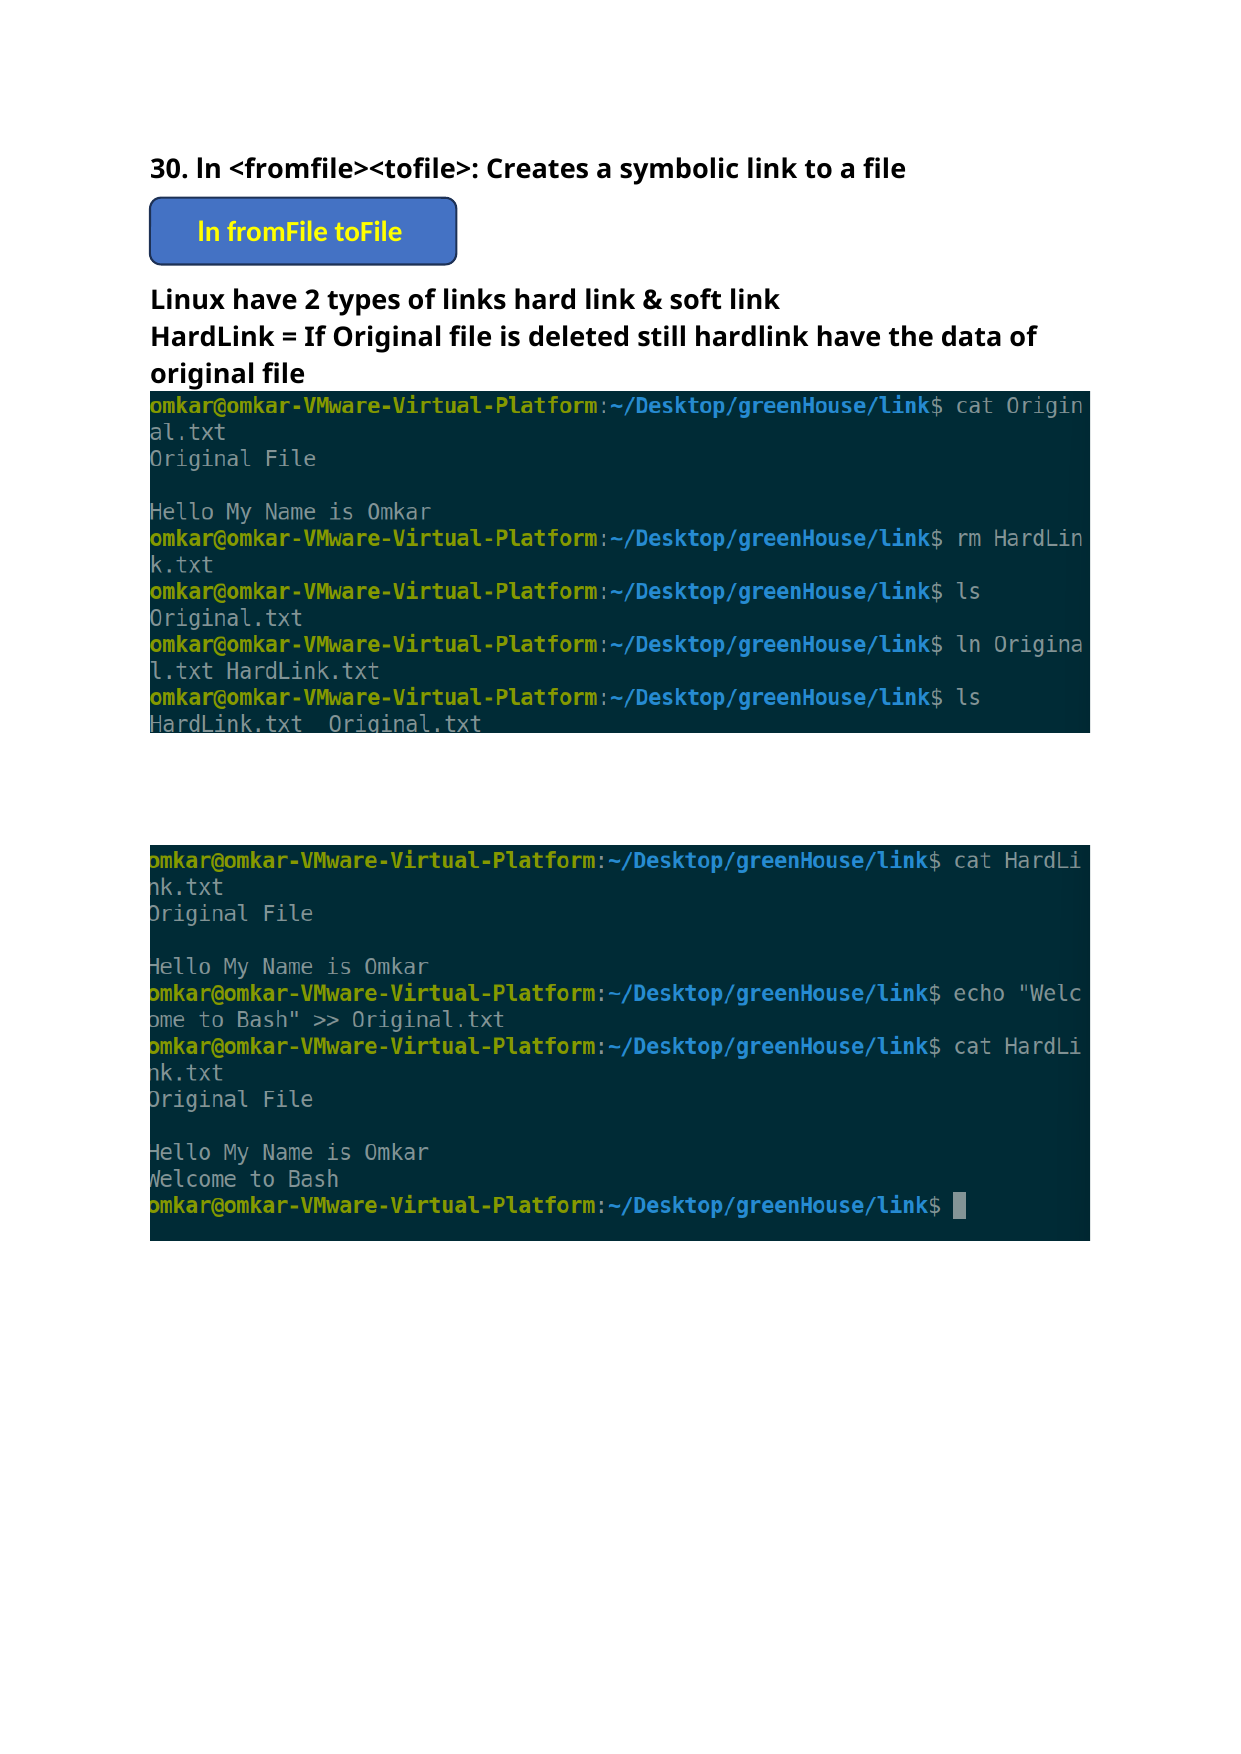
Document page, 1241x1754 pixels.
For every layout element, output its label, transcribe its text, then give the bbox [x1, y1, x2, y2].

picture [1002, 637, 1006, 651]
picture [827, 1201, 836, 1212]
picture [186, 1042, 197, 1053]
picture [698, 856, 709, 867]
picture [251, 852, 260, 867]
picture [419, 1198, 439, 1212]
picture [626, 530, 634, 546]
picture [698, 989, 709, 1000]
picture [663, 534, 672, 545]
picture [1035, 1042, 1042, 1053]
picture [407, 693, 417, 704]
picture [712, 1042, 722, 1058]
picture [305, 584, 353, 598]
picture [213, 1175, 229, 1186]
picture [956, 1042, 960, 1053]
picture [368, 640, 379, 651]
picture [661, 1042, 670, 1053]
picture [546, 1038, 555, 1053]
picture [661, 1201, 670, 1212]
picture [422, 584, 442, 598]
picture [254, 397, 263, 412]
picture [893, 640, 903, 651]
picture [506, 852, 513, 867]
picture [852, 1201, 863, 1212]
picture [189, 402, 200, 412]
picture [394, 530, 404, 545]
picture [281, 587, 289, 598]
picture [739, 640, 750, 656]
picture [446, 402, 468, 412]
picture [251, 1197, 261, 1212]
picture [512, 530, 520, 545]
picture [242, 508, 250, 520]
picture [867, 985, 875, 1001]
picture [474, 636, 481, 651]
picture [575, 587, 596, 598]
picture [358, 534, 366, 545]
picture [560, 640, 571, 651]
picture [375, 504, 379, 519]
picture [674, 985, 683, 1000]
picture [739, 534, 750, 550]
picture [266, 402, 276, 412]
picture [663, 402, 672, 412]
picture [443, 1201, 452, 1212]
picture [573, 989, 594, 1000]
picture [789, 1042, 798, 1053]
picture [854, 640, 865, 651]
picture [532, 1198, 542, 1212]
picture [319, 662, 327, 678]
picture [622, 1039, 631, 1056]
picture [689, 637, 698, 651]
picture [765, 587, 788, 598]
picture [804, 530, 826, 545]
picture [391, 853, 402, 867]
picture [728, 1199, 733, 1208]
picture [305, 690, 353, 704]
picture [242, 715, 246, 731]
picture [804, 398, 820, 412]
picture [637, 637, 660, 651]
picture [996, 530, 1011, 545]
picture [676, 689, 685, 704]
picture [754, 402, 759, 412]
picture [446, 640, 468, 651]
picture [933, 689, 941, 707]
picture [254, 689, 264, 704]
picture [301, 853, 351, 867]
picture [443, 856, 452, 867]
picture [789, 989, 798, 1000]
picture [204, 531, 224, 549]
picture [358, 693, 366, 704]
picture [202, 854, 248, 868]
picture [663, 693, 672, 704]
picture [754, 640, 763, 651]
picture [150, 504, 161, 519]
picture [279, 856, 287, 867]
picture [548, 583, 558, 598]
picture [891, 989, 901, 1000]
picture [509, 397, 515, 412]
picture [804, 637, 826, 651]
picture [510, 985, 517, 1000]
picture [358, 587, 366, 598]
picture [752, 989, 760, 1000]
picture [532, 1038, 542, 1053]
picture [560, 534, 571, 545]
picture [906, 402, 915, 412]
picture [931, 985, 935, 1003]
picture [557, 856, 568, 867]
picture [661, 994, 670, 1000]
picture [842, 402, 851, 412]
picture [368, 587, 379, 598]
picture [814, 1042, 824, 1053]
picture [689, 690, 698, 704]
picture [557, 989, 568, 1000]
picture [365, 989, 376, 1000]
picture [878, 852, 884, 867]
picture [494, 1198, 504, 1212]
picture [802, 1038, 811, 1053]
picture [891, 1042, 901, 1053]
picture [290, 1148, 299, 1159]
picture [842, 693, 851, 704]
picture [892, 856, 898, 867]
picture [674, 852, 683, 867]
picture [827, 1042, 836, 1053]
picture [521, 402, 532, 412]
picture [883, 636, 890, 651]
picture [238, 1148, 245, 1164]
picture [468, 852, 474, 867]
picture [854, 534, 865, 545]
picture [150, 1201, 171, 1212]
picture [829, 402, 838, 412]
picture [802, 853, 811, 867]
picture [775, 989, 786, 1000]
picture [152, 556, 160, 572]
picture [265, 1092, 273, 1106]
picture [548, 636, 558, 651]
picture [506, 1197, 517, 1212]
picture [546, 985, 555, 1000]
picture [497, 690, 507, 704]
picture [573, 1201, 594, 1212]
picture [686, 1038, 695, 1053]
picture [931, 1038, 940, 1056]
picture [446, 693, 468, 704]
picture [355, 1201, 363, 1212]
picture [422, 690, 442, 704]
picture [626, 398, 634, 413]
picture [701, 587, 711, 598]
picture [814, 989, 824, 1000]
picture [737, 1042, 747, 1058]
picture [150, 534, 174, 545]
picture [519, 1201, 530, 1212]
picture [931, 1197, 940, 1215]
picture [419, 853, 439, 867]
picture [301, 985, 351, 1000]
picture [622, 986, 631, 1003]
picture [869, 1199, 874, 1208]
picture [254, 583, 264, 598]
picture [739, 587, 750, 603]
picture [854, 587, 865, 598]
picture [791, 534, 800, 545]
picture [512, 583, 520, 598]
picture [150, 402, 174, 412]
picture [206, 1148, 210, 1159]
picture [263, 989, 274, 1000]
picture [394, 584, 404, 598]
picture [471, 1038, 479, 1053]
picture [150, 587, 174, 598]
picture [202, 1039, 248, 1054]
picture [497, 584, 507, 598]
picture [239, 963, 246, 978]
picture [904, 989, 913, 1000]
picture [880, 397, 886, 412]
picture [712, 1201, 722, 1217]
picture [150, 1145, 165, 1159]
picture [177, 689, 187, 704]
picture [881, 1038, 888, 1053]
picture [762, 1042, 786, 1053]
picture [155, 906, 159, 919]
picture [422, 402, 430, 412]
picture [557, 1201, 568, 1212]
picture [519, 856, 530, 867]
picture [446, 534, 468, 545]
picture [394, 398, 404, 412]
picture [933, 530, 942, 548]
picture [804, 690, 826, 704]
picture [521, 693, 532, 704]
picture [186, 1201, 197, 1212]
picture [1008, 398, 1012, 412]
picture [265, 906, 273, 920]
picture [893, 534, 903, 545]
picture [150, 1042, 171, 1053]
picture [560, 587, 571, 598]
picture [150, 1171, 165, 1186]
picture [752, 1042, 760, 1053]
picture [534, 584, 544, 598]
picture [917, 985, 926, 1000]
picture [919, 530, 928, 545]
picture [218, 586, 251, 598]
picture [791, 693, 800, 704]
picture [368, 693, 379, 704]
picture [829, 693, 838, 704]
picture [263, 856, 274, 867]
picture [150, 451, 155, 465]
picture [446, 587, 468, 598]
picture [686, 1198, 695, 1212]
picture [739, 402, 750, 417]
picture [358, 402, 366, 412]
picture [637, 530, 660, 545]
picture [394, 637, 404, 651]
picture [663, 640, 672, 651]
picture [814, 856, 824, 867]
picture [880, 689, 890, 704]
picture [162, 1064, 171, 1080]
picture [407, 534, 417, 545]
picture [225, 959, 232, 973]
picture [919, 636, 928, 651]
picture [177, 530, 187, 545]
picture [663, 587, 672, 598]
picture [933, 583, 941, 601]
picture [829, 640, 838, 651]
picture [521, 534, 532, 545]
picture [405, 989, 415, 1000]
picture [355, 1042, 363, 1053]
picture [919, 689, 928, 704]
picture [546, 1197, 555, 1212]
picture [628, 637, 633, 647]
picture [150, 640, 174, 651]
picture [814, 1201, 824, 1212]
picture [969, 989, 973, 1000]
text HardLink = If Original file is deleted still hardlink have the data of original file [150, 317, 1090, 391]
text Linux have 2 types of links hard link & soft link [150, 281, 1090, 317]
picture [676, 397, 685, 412]
picture [919, 583, 928, 598]
picture [840, 1042, 849, 1053]
picture [407, 640, 417, 651]
picture [560, 693, 571, 704]
picture [791, 640, 800, 651]
picture [155, 1092, 159, 1106]
picture [1048, 530, 1057, 545]
picture [686, 985, 695, 1000]
picture [575, 534, 596, 545]
picture [661, 989, 669, 994]
picture [280, 663, 289, 678]
picture [867, 856, 873, 868]
picture [263, 1042, 274, 1053]
picture [358, 640, 366, 651]
picture [698, 1201, 709, 1212]
picture [156, 1016, 162, 1026]
picture [150, 610, 155, 625]
picture [265, 959, 269, 973]
picture [393, 1144, 398, 1159]
picture [1031, 985, 1043, 1000]
picture [714, 693, 724, 709]
picture [203, 716, 212, 731]
picture [762, 989, 773, 1000]
picture [422, 530, 442, 545]
picture [891, 1201, 901, 1212]
picture [265, 1145, 269, 1159]
picture [701, 534, 711, 545]
picture [883, 530, 890, 545]
picture [637, 398, 660, 412]
picture [521, 587, 532, 598]
picture [190, 1095, 196, 1110]
picture [904, 856, 913, 867]
picture [379, 1148, 389, 1159]
picture [455, 1201, 466, 1212]
picture [497, 398, 507, 412]
picture [204, 399, 224, 416]
picture [395, 503, 403, 519]
picture [904, 1042, 913, 1053]
picture [202, 986, 248, 1001]
picture [532, 853, 542, 867]
picture [455, 856, 466, 867]
picture [878, 1197, 888, 1212]
picture [737, 989, 747, 1005]
picture [281, 402, 289, 412]
picture [840, 989, 848, 994]
picture [712, 856, 722, 872]
picture [254, 530, 264, 545]
picture [497, 637, 507, 651]
picture [954, 1193, 965, 1218]
picture [365, 1201, 376, 1212]
picture [871, 691, 876, 700]
picture [906, 534, 915, 545]
picture [177, 636, 187, 651]
picture [906, 640, 915, 651]
picture [931, 852, 940, 870]
picture [150, 989, 171, 1000]
picture [405, 1042, 415, 1053]
picture [802, 1198, 811, 1212]
picture [279, 1201, 287, 1212]
picture [674, 1197, 683, 1212]
picture [854, 402, 865, 412]
picture [881, 985, 888, 1000]
picture [698, 1042, 709, 1053]
picture [268, 451, 276, 465]
picture [1059, 1038, 1068, 1053]
picture [714, 640, 724, 656]
picture [573, 1042, 594, 1053]
picture [737, 856, 747, 872]
picture [827, 856, 836, 867]
picture [218, 692, 251, 704]
picture [917, 1197, 926, 1212]
picture [189, 534, 200, 545]
picture [871, 637, 876, 647]
picture [906, 587, 915, 598]
picture [548, 689, 558, 704]
picture [186, 856, 197, 867]
picture [548, 530, 558, 545]
picture [917, 1038, 926, 1053]
picture [754, 587, 763, 598]
picture [407, 587, 417, 598]
picture [218, 401, 251, 412]
picture [519, 989, 530, 1000]
picture [521, 640, 532, 651]
picture [840, 856, 849, 867]
picture [804, 584, 826, 598]
picture [765, 693, 788, 704]
picture [279, 989, 287, 1000]
picture [752, 1201, 760, 1212]
picture [1071, 989, 1075, 1000]
picture [494, 853, 504, 867]
picture [512, 636, 520, 651]
picture [189, 693, 200, 704]
picture [906, 693, 915, 704]
picture [455, 1042, 466, 1053]
picture [883, 583, 890, 598]
picture [701, 402, 705, 412]
picture [765, 640, 788, 651]
picture [281, 640, 289, 651]
picture [443, 1042, 452, 1053]
picture [174, 1038, 184, 1053]
picture [392, 1198, 402, 1212]
picture [177, 583, 187, 598]
picture [635, 853, 658, 867]
picture [852, 990, 863, 1000]
picture [1086, 848, 1091, 1241]
picture [676, 530, 685, 545]
picture [754, 693, 763, 704]
picture [281, 693, 289, 704]
picture [355, 989, 363, 1000]
picture [366, 959, 370, 973]
picture [406, 856, 411, 867]
picture [739, 693, 750, 709]
picture [422, 637, 442, 651]
picture [269, 959, 274, 973]
picture [266, 534, 276, 545]
picture [701, 693, 711, 704]
picture [840, 1201, 849, 1212]
picture [754, 534, 763, 545]
picture [893, 693, 903, 704]
picture [162, 878, 171, 894]
picture [575, 402, 596, 412]
picture [534, 530, 544, 545]
text 30. ln <fromfile><tofile>: Creates a symbolic link to a file [150, 150, 1090, 187]
picture [263, 1201, 274, 1212]
picture [302, 1198, 351, 1212]
picture [560, 402, 571, 412]
picture [829, 587, 838, 598]
picture [180, 720, 187, 731]
picture [532, 985, 542, 1000]
picture [494, 985, 504, 1000]
picture [225, 1145, 232, 1159]
picture [628, 584, 633, 594]
picture [871, 584, 876, 594]
picture [269, 1145, 274, 1159]
picture [419, 985, 439, 1000]
picture [301, 1038, 351, 1053]
picture [842, 587, 851, 598]
picture [728, 1038, 734, 1049]
picture [494, 1038, 504, 1053]
picture [251, 985, 261, 1000]
picture [534, 690, 544, 704]
picture [366, 1145, 370, 1159]
picture [904, 1201, 913, 1212]
picture [204, 691, 224, 708]
picture [626, 1199, 631, 1208]
picture [933, 397, 942, 415]
picture [869, 398, 877, 413]
picture [1007, 1038, 1016, 1053]
picture [365, 1042, 376, 1053]
picture [228, 663, 238, 678]
picture [635, 985, 658, 1000]
picture [204, 637, 224, 655]
picture [279, 1042, 287, 1053]
picture [474, 583, 481, 598]
picture [218, 639, 251, 651]
picture [468, 1197, 479, 1212]
picture [174, 1197, 184, 1212]
picture [557, 1042, 568, 1053]
picture [391, 985, 402, 1000]
picture [186, 989, 197, 1000]
picture [637, 584, 660, 598]
picture [575, 640, 596, 651]
picture [174, 985, 184, 1000]
picture [714, 587, 724, 603]
picture [355, 856, 363, 867]
picture [712, 989, 722, 1005]
picture [867, 1038, 875, 1054]
picture [676, 583, 685, 598]
picture [471, 985, 479, 1000]
picture [635, 1198, 658, 1212]
picture [266, 587, 276, 598]
picture [762, 1201, 786, 1212]
picture [305, 637, 353, 651]
picture [330, 716, 334, 731]
picture [209, 509, 213, 519]
picture [737, 1201, 747, 1217]
picture [714, 534, 724, 550]
picture [393, 958, 401, 973]
picture [854, 693, 865, 704]
picture [368, 402, 379, 412]
picture [497, 530, 507, 545]
picture [150, 693, 174, 704]
picture [840, 994, 849, 1000]
picture [573, 856, 594, 867]
picture [686, 853, 695, 867]
picture [802, 985, 811, 1000]
picture [1007, 853, 1016, 867]
picture [789, 1201, 798, 1212]
picture [917, 852, 926, 867]
picture [174, 852, 183, 867]
picture [281, 534, 289, 545]
picture [405, 1201, 415, 1212]
picture [189, 640, 200, 651]
picture [391, 1038, 402, 1053]
picture [251, 1038, 261, 1053]
picture [674, 1038, 683, 1053]
picture [622, 856, 630, 870]
picture [368, 534, 379, 545]
picture [852, 1042, 863, 1053]
picture [266, 640, 276, 651]
picture [189, 587, 200, 598]
picture [689, 530, 698, 545]
picture [637, 690, 660, 704]
picture [970, 534, 980, 545]
picture [204, 584, 224, 602]
picture [791, 587, 800, 598]
picture [956, 856, 960, 866]
picture [150, 856, 171, 867]
picture [714, 402, 718, 417]
picture [842, 640, 851, 651]
picture [729, 985, 734, 994]
picture [218, 533, 251, 545]
picture [575, 693, 596, 704]
picture [869, 530, 877, 546]
picture [227, 504, 232, 519]
picture [177, 397, 186, 412]
picture [689, 584, 698, 598]
picture [919, 397, 928, 412]
picture [1035, 856, 1042, 867]
picture [893, 587, 903, 598]
picture [419, 1038, 439, 1053]
picture [762, 856, 786, 867]
picture [266, 693, 276, 704]
picture [474, 530, 481, 545]
picture [842, 534, 851, 545]
picture [789, 856, 798, 867]
picture [470, 397, 477, 412]
picture [635, 1038, 658, 1053]
picture [852, 856, 863, 866]
picture [628, 691, 633, 700]
picture [661, 857, 670, 867]
picture [254, 636, 264, 651]
picture [551, 397, 558, 412]
picture [455, 989, 466, 1000]
picture [933, 636, 941, 654]
picture [829, 534, 838, 545]
picture [519, 1042, 530, 1053]
picture [546, 852, 555, 867]
picture [150, 959, 164, 973]
picture [534, 637, 544, 651]
picture [267, 504, 272, 519]
picture [272, 504, 276, 519]
picture [676, 636, 685, 651]
picture [443, 989, 452, 1000]
picture [509, 689, 520, 704]
picture [304, 530, 353, 545]
picture [764, 402, 788, 412]
picture [765, 534, 788, 545]
picture [752, 856, 760, 867]
picture [701, 640, 711, 651]
picture [510, 1038, 517, 1053]
picture [827, 989, 836, 1000]
picture [365, 856, 376, 867]
picture [1000, 989, 1004, 1000]
picture [304, 398, 353, 412]
picture [470, 689, 481, 704]
picture [202, 1199, 248, 1213]
picture [394, 690, 404, 704]
